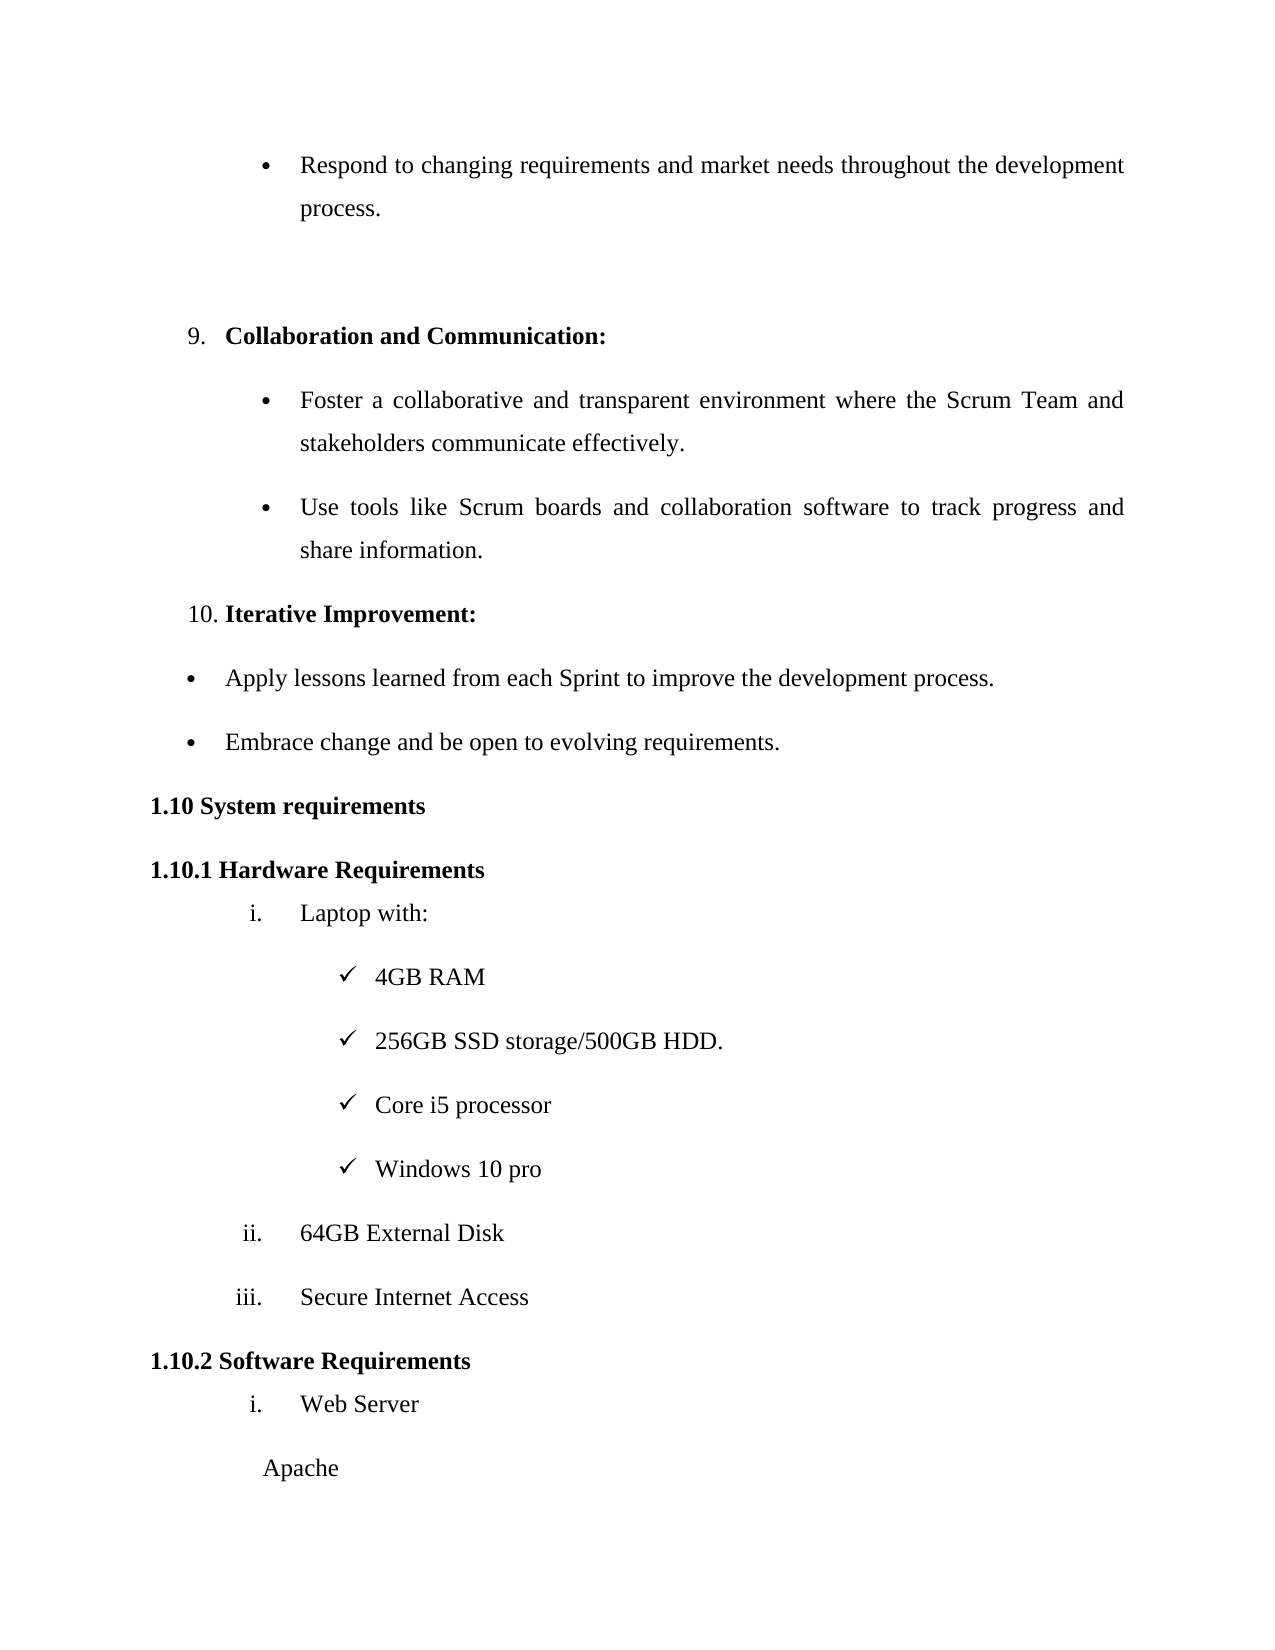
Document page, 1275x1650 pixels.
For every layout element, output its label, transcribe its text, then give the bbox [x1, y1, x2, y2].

list Core i5 processor [337, 1090, 1125, 1119]
list Use tools like Scrum boards and collaboration software to track progress and share information. [262, 492, 1125, 564]
list 4GB RAM [337, 962, 1125, 991]
list Web Server [262, 1389, 1125, 1418]
list Apply lessons learned from each Sprint to improve the development process. [187, 663, 1125, 692]
list Secure Internet Access [262, 1282, 1125, 1311]
list Collaboration and Communication: [187, 321, 1125, 350]
list Respond to changing requirements and market needs throughout the development process. [262, 150, 1125, 222]
list Foster a collaborative and transparent environment where the Scrum Team and stakeholders communicate effectively. [262, 385, 1125, 457]
list 256GB SSD storage/500GB HDD. [337, 1026, 1125, 1055]
subtitle 1.10.2 Software Requirements [150, 1346, 1125, 1374]
list 64GB External Disk [262, 1218, 1125, 1247]
list Windows 10 pro [337, 1154, 1125, 1183]
list Laptop with: [262, 898, 1125, 927]
subtitle 1.10 System requirements [150, 791, 1125, 820]
list Embrace change and be open to evolving requirements. [187, 727, 1125, 756]
list Iterative Improvement: [187, 599, 1125, 628]
text Apache [187, 1453, 1125, 1482]
subtitle 1.10.1 Hardware Requirements [150, 855, 1125, 884]
